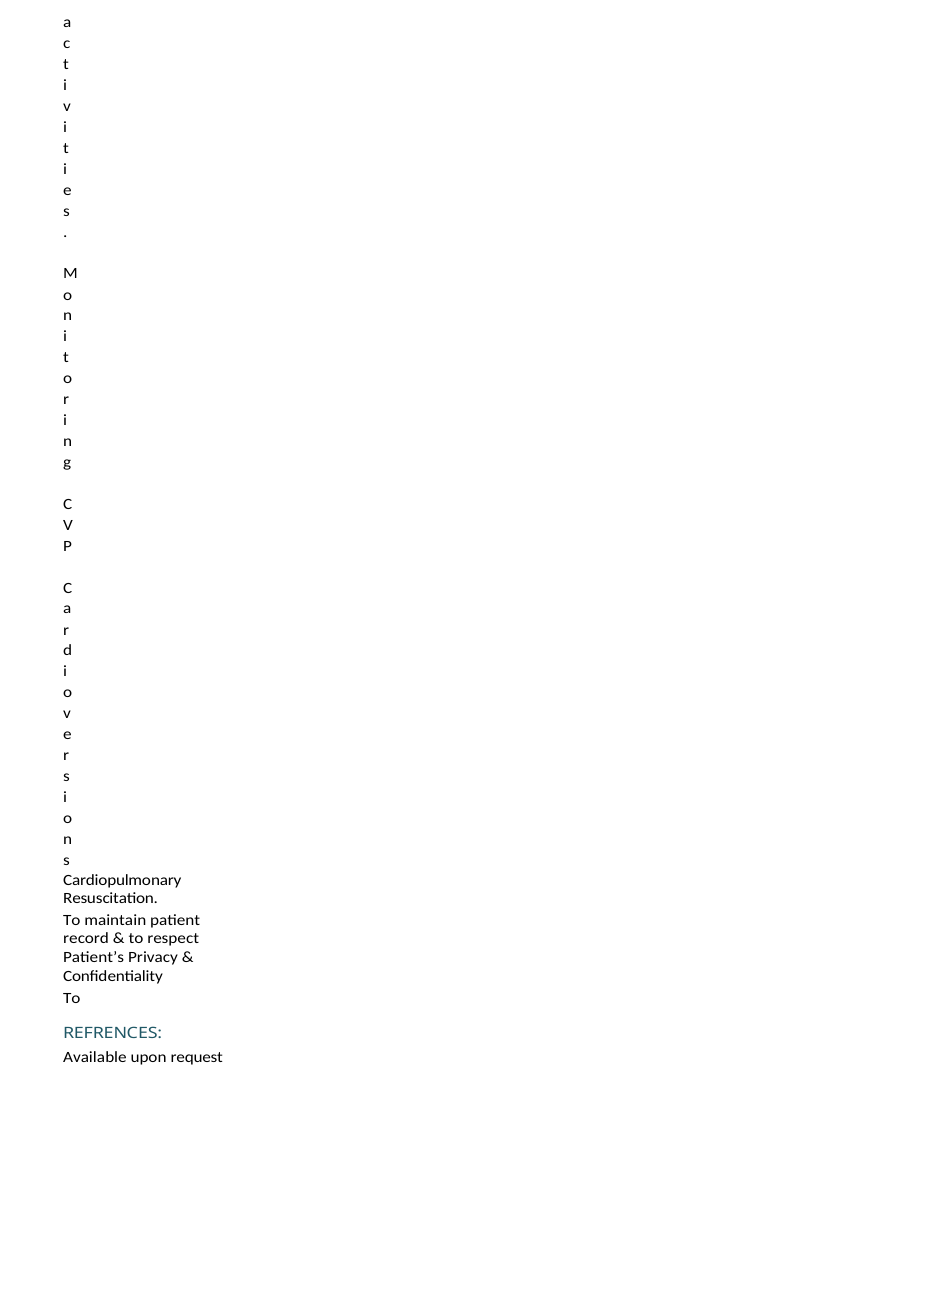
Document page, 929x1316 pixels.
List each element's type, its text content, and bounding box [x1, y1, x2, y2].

text Available upon request [63, 1048, 248, 1067]
text To maintain patient record & to respect Patient’s Privacy & Confidentiality [63, 910, 248, 985]
text Cardiopulmonary Resuscitation. [63, 871, 248, 907]
text To [63, 988, 143, 1007]
text REFRENCES: [63, 1022, 248, 1043]
